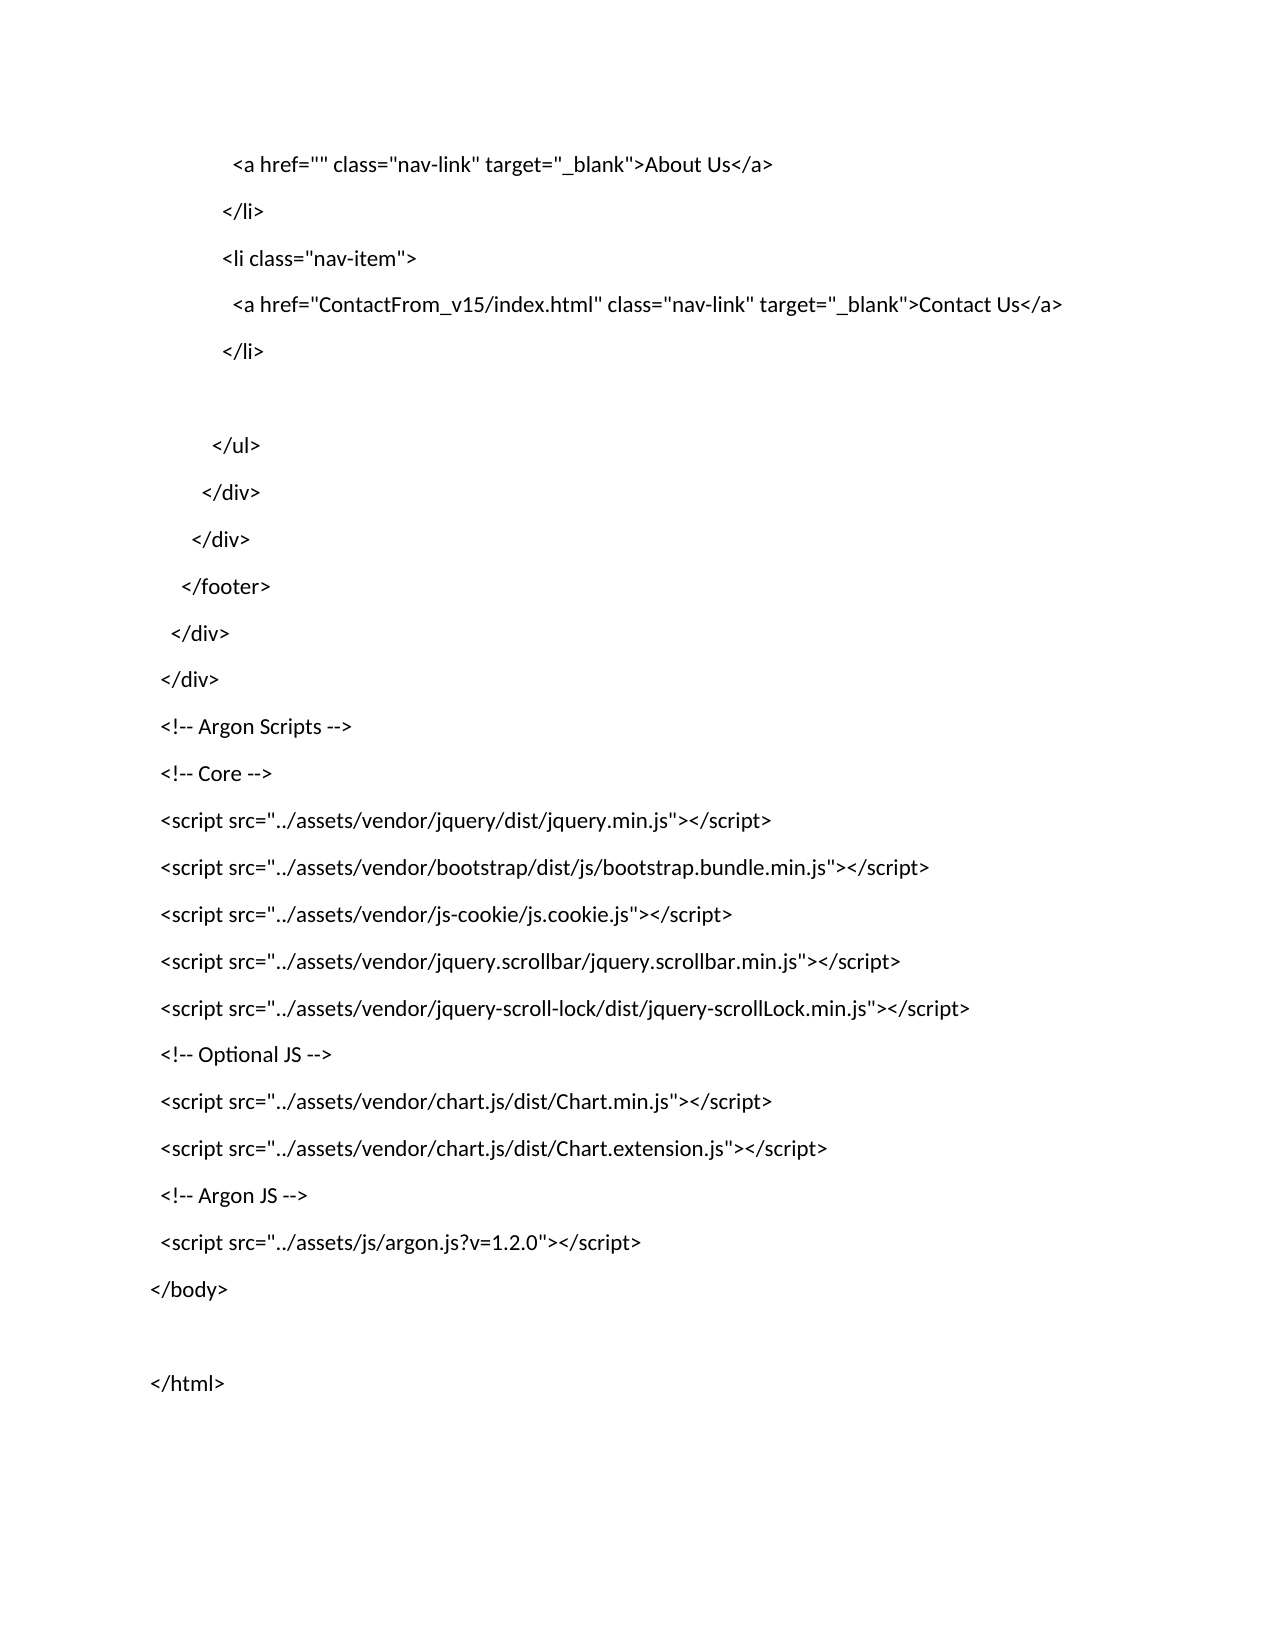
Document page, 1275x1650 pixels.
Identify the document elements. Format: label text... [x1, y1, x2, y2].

text <a href="" class="nav-link" target="_blank">About Us</a> [150, 150, 1125, 178]
text </html> [150, 1369, 1125, 1397]
text <script src="../assets/vendor/bootstrap/dist/js/bootstrap.bundle.min.js"></script> [150, 853, 1125, 881]
text </div> [150, 666, 1125, 694]
text </ul> [150, 431, 1125, 459]
text </div> [150, 619, 1125, 647]
text <!-- Argon Scripts --> [150, 712, 1125, 741]
text </body> [150, 1275, 1125, 1303]
text <!-- Optional JS --> [150, 1041, 1125, 1069]
text <li class="nav-item"> [150, 244, 1125, 272]
text </footer> [150, 572, 1125, 600]
text </li> [150, 337, 1125, 366]
text <script src="../assets/vendor/jquery-scroll-lock/dist/jquery-scrollLock.min.js"></script> [150, 994, 1125, 1022]
text <!-- Argon JS --> [150, 1181, 1125, 1209]
text <script src="../assets/vendor/jquery/dist/jquery.min.js"></script> [150, 806, 1125, 834]
text <script src="../assets/vendor/jquery.scrollbar/jquery.scrollbar.min.js"></script> [150, 947, 1125, 975]
text </div> [150, 525, 1125, 553]
text <a href="ContactFrom_v15/index.html" class="nav-link" target="_blank">Contact Us</a> [150, 291, 1125, 319]
text <script src="../assets/vendor/chart.js/dist/Chart.extension.js"></script> [150, 1134, 1125, 1162]
text <script src="../assets/vendor/chart.js/dist/Chart.min.js"></script> [150, 1087, 1125, 1116]
text </div> [150, 478, 1125, 506]
text <script src="../assets/js/argon.js?v=1.2.0"></script> [150, 1228, 1125, 1256]
text </li> [150, 197, 1125, 225]
text <!-- Core --> [150, 759, 1125, 787]
text <script src="../assets/vendor/js-cookie/js.cookie.js"></script> [150, 900, 1125, 928]
